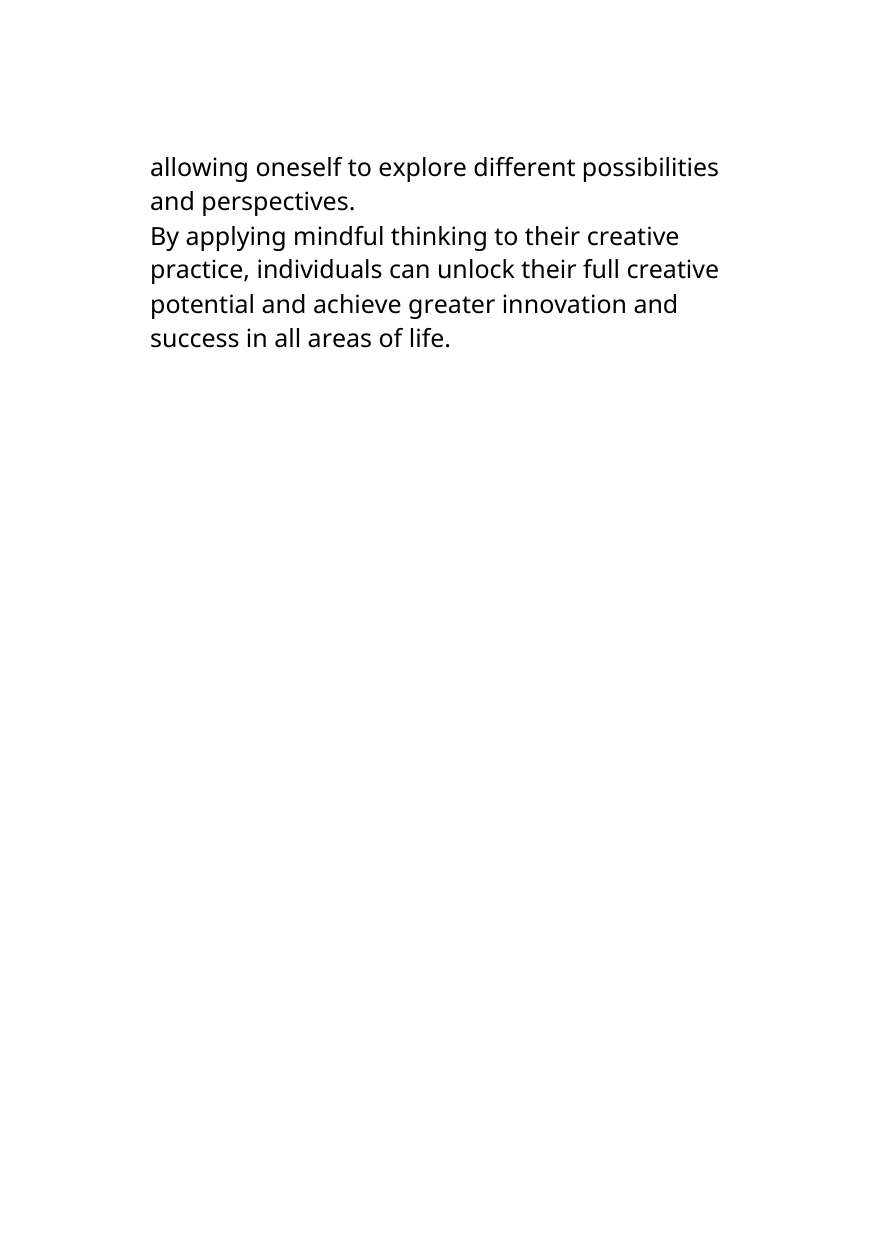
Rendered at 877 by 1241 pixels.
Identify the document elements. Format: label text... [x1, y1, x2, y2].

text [150, 150, 727, 218]
text By applying mindful thinking to their creative practice, individuals can unlock their full creative potential and achieve greater innovation and success in all areas of life. [150, 218, 727, 354]
